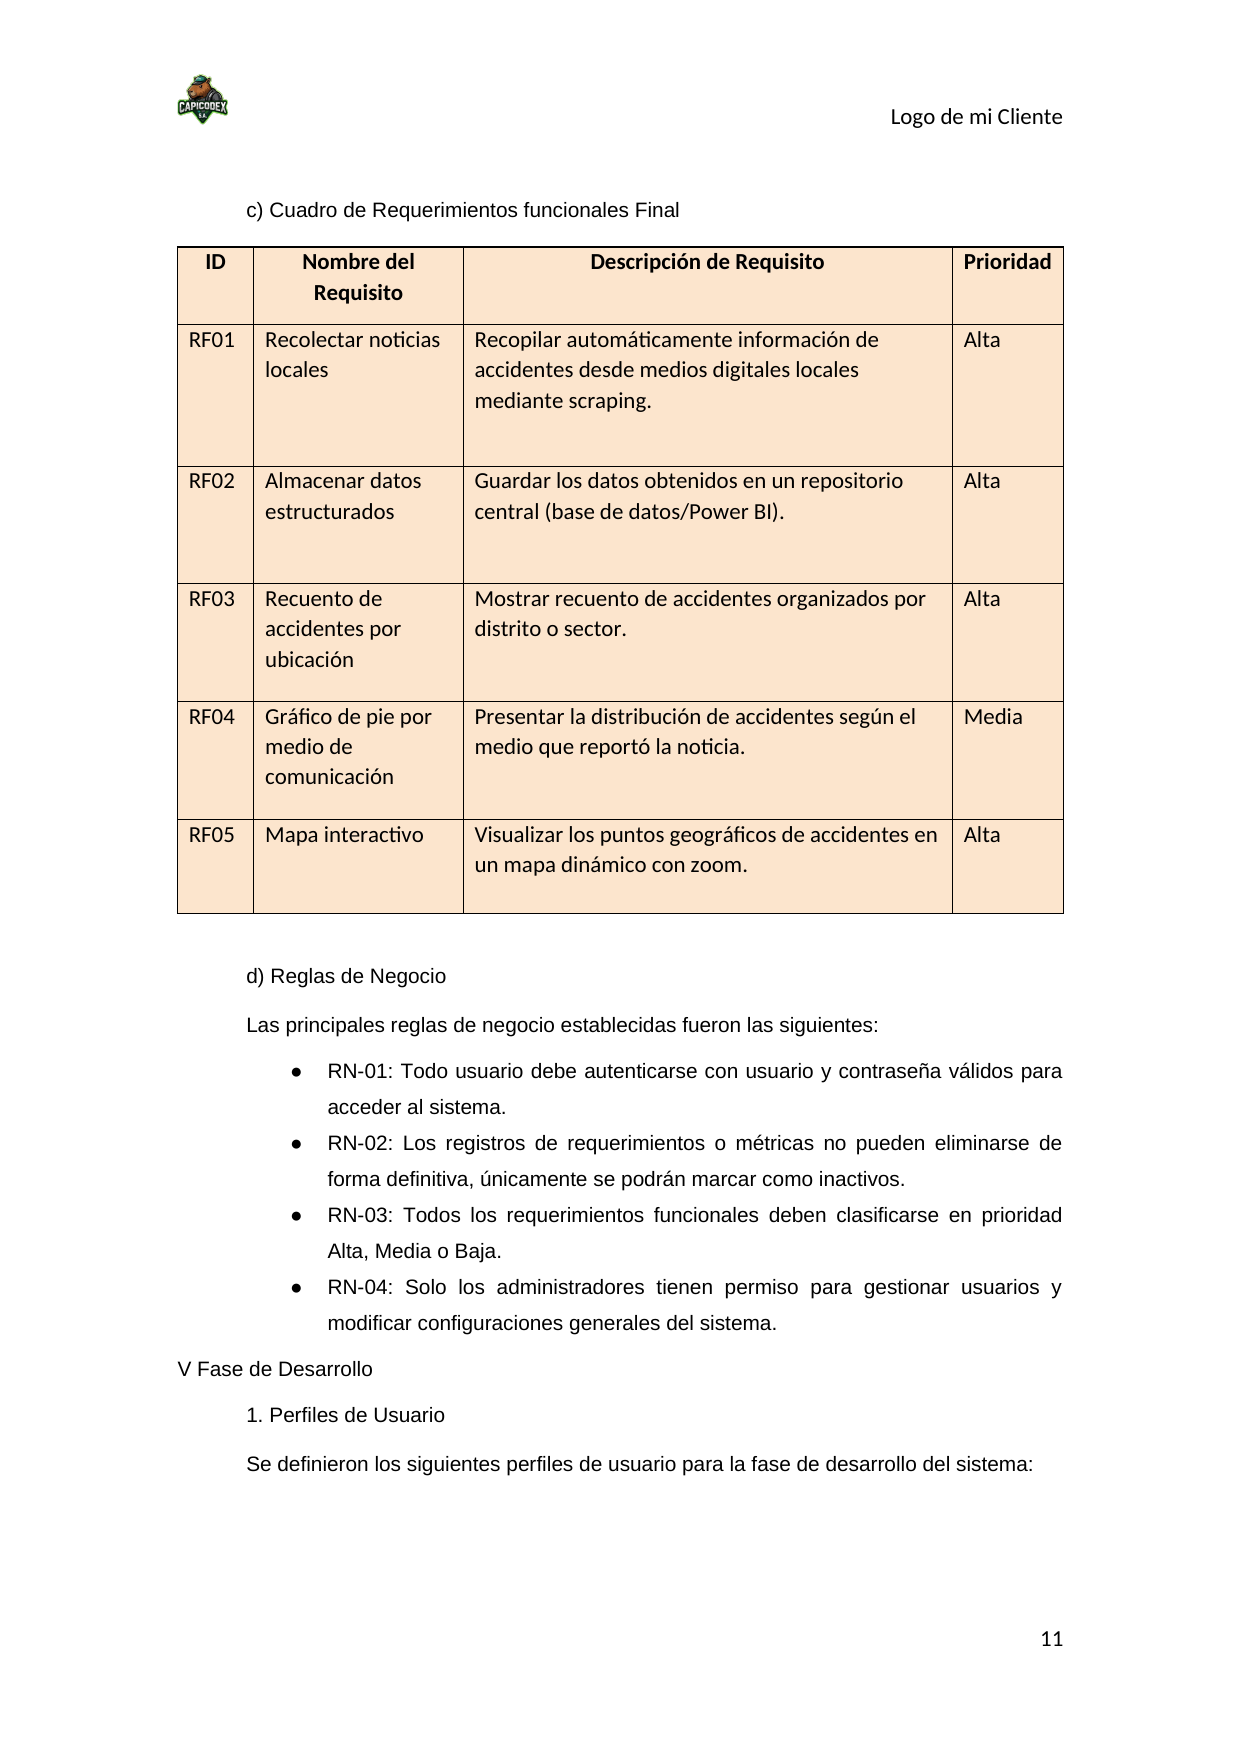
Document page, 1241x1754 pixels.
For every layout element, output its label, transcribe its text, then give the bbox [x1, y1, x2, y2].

list RN-03: Todos los requerimientos funcionales deben clasificarse en prioridad Alta, Media o Baja. [290, 1203, 1063, 1263]
text d) Reglas de Negocio [200, 964, 1063, 988]
picture [177, 73, 229, 125]
list RN-04: Solo los administradores tienen permiso para gestionar usuarios y modificar configuraciones generales del sistema. [290, 1275, 1063, 1334]
text c) Cuadro de Requerimientos funcionales Final [200, 198, 1063, 222]
text Se definieron los siguientes perfiles de usuario para la fase de desarrollo del sistema: [200, 1452, 1063, 1476]
text 1. Perfiles de Usuario [200, 1403, 1063, 1427]
text V Fase de Desarrollo [177, 1357, 1063, 1381]
list RN-01: Todo usuario debe autenticarse con usuario y contraseña válidos para acceder al sistema. [290, 1059, 1063, 1119]
list RN-02: Los registros de requerimientos o métricas no pueden eliminarse de forma definitiva, únicamente se podrán marcar como inactivos. [290, 1131, 1063, 1191]
text Las principales reglas de negocio establecidas fueron las siguientes: [200, 1013, 1063, 1037]
